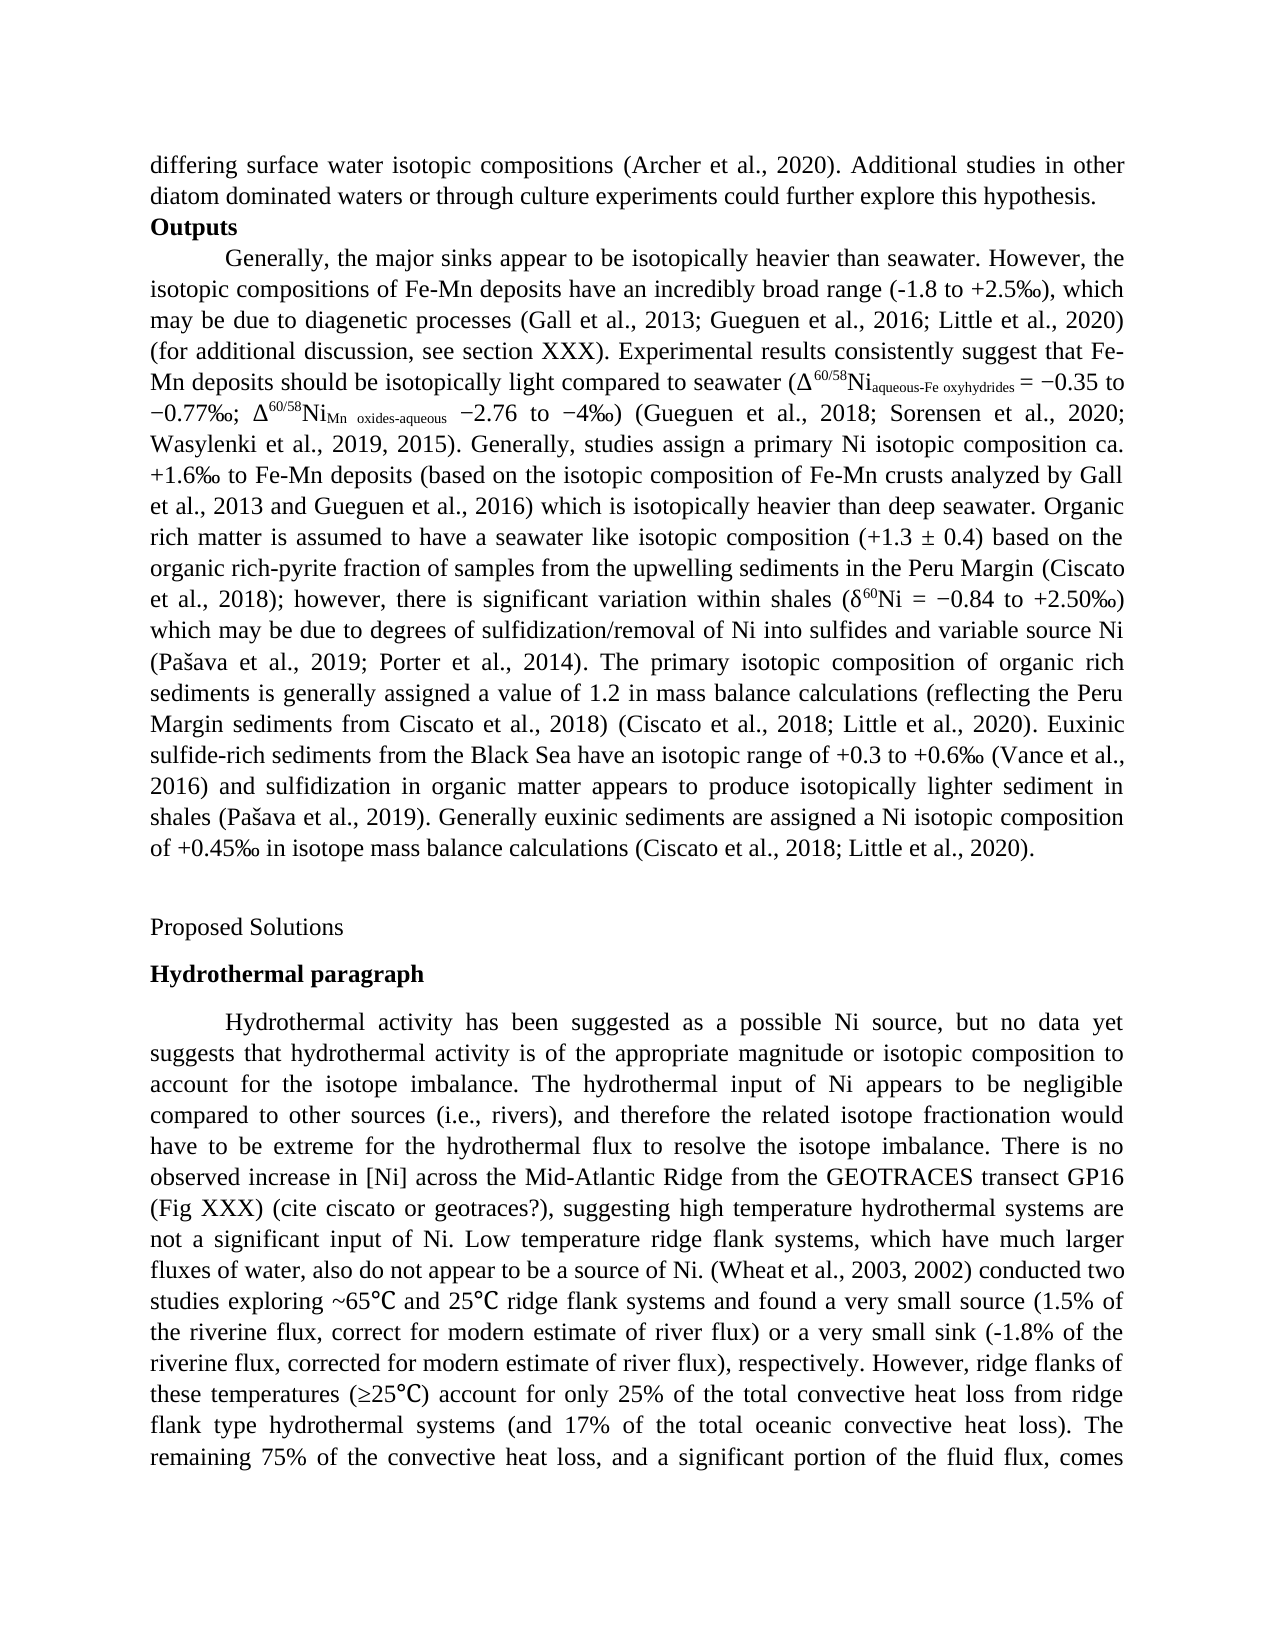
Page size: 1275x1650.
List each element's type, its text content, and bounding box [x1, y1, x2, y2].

text Outputs [150, 212, 1125, 241]
text Hydrothermal paragraph [150, 959, 1125, 988]
text Generally, the major sinks appear to be isotopically heavier than seawater. However, the isotopic compositions of Fe-Mn deposits have an incredibly broad range (-1.8 to +2.5‰), which may be due to diagenetic processes (Gall et al., 2013; Gueguen et al., 2016; Little et al., 2020) (for additional discussion, see section XXX). Experimental results consistently suggest that Fe-Mn deposits should be isotopically light compared to seawater (Δ60/58Niaqueous-Fe oxyhydrides = −0.35 to −0.77‰; Δ60/58NiMn oxides-aqueous −2.76 to −4‰) (Gueguen et al., 2018; Sorensen et al., 2020; Wasylenki et al., 2019, 2015). Generally, studies assign a primary Ni isotopic composition ca. +1.6‰ to Fe-Mn deposits (based on the isotopic composition of Fe-Mn crusts analyzed by Gall et al., 2013 and Gueguen et al., 2016) which is isotopically heavier than deep seawater. Organic rich matter is assumed to have a seawater like isotopic composition (+1.3 ± 0.4) based on the organic rich-pyrite fraction of samples from the upwelling sediments in the Peru Margin (Ciscato et al., 2018); however, there is significant variation within shales (δ60Ni = −0.84 to +2.50‰) which may be due to degrees of sulfidization/removal of Ni into sulfides and variable source Ni (Pašava et al., 2019; Porter et al., 2014). The primary isotopic composition of organic rich sediments is generally assigned a value of 1.2 in mass balance calculations (reflecting the Peru Margin sediments from Ciscato et al., 2018) (Ciscato et al., 2018; Little et al., 2020). Euxinic sulfide-rich sediments from the Black Sea have an isotopic range of +0.3 to +0.6‰ (Vance et al., 2016) and sulfidization in organic matter appears to produce isotopically lighter sediment in shales (Pašava et al., 2019). Generally euxinic sediments are assigned a Ni isotopic composition of +0.45‰ in isotope mass balance calculations (Ciscato et al., 2018; Little et al., 2020). [150, 243, 1125, 862]
text Proposed Solutions [150, 912, 1125, 940]
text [150, 1007, 1125, 1470]
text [150, 150, 1125, 210]
